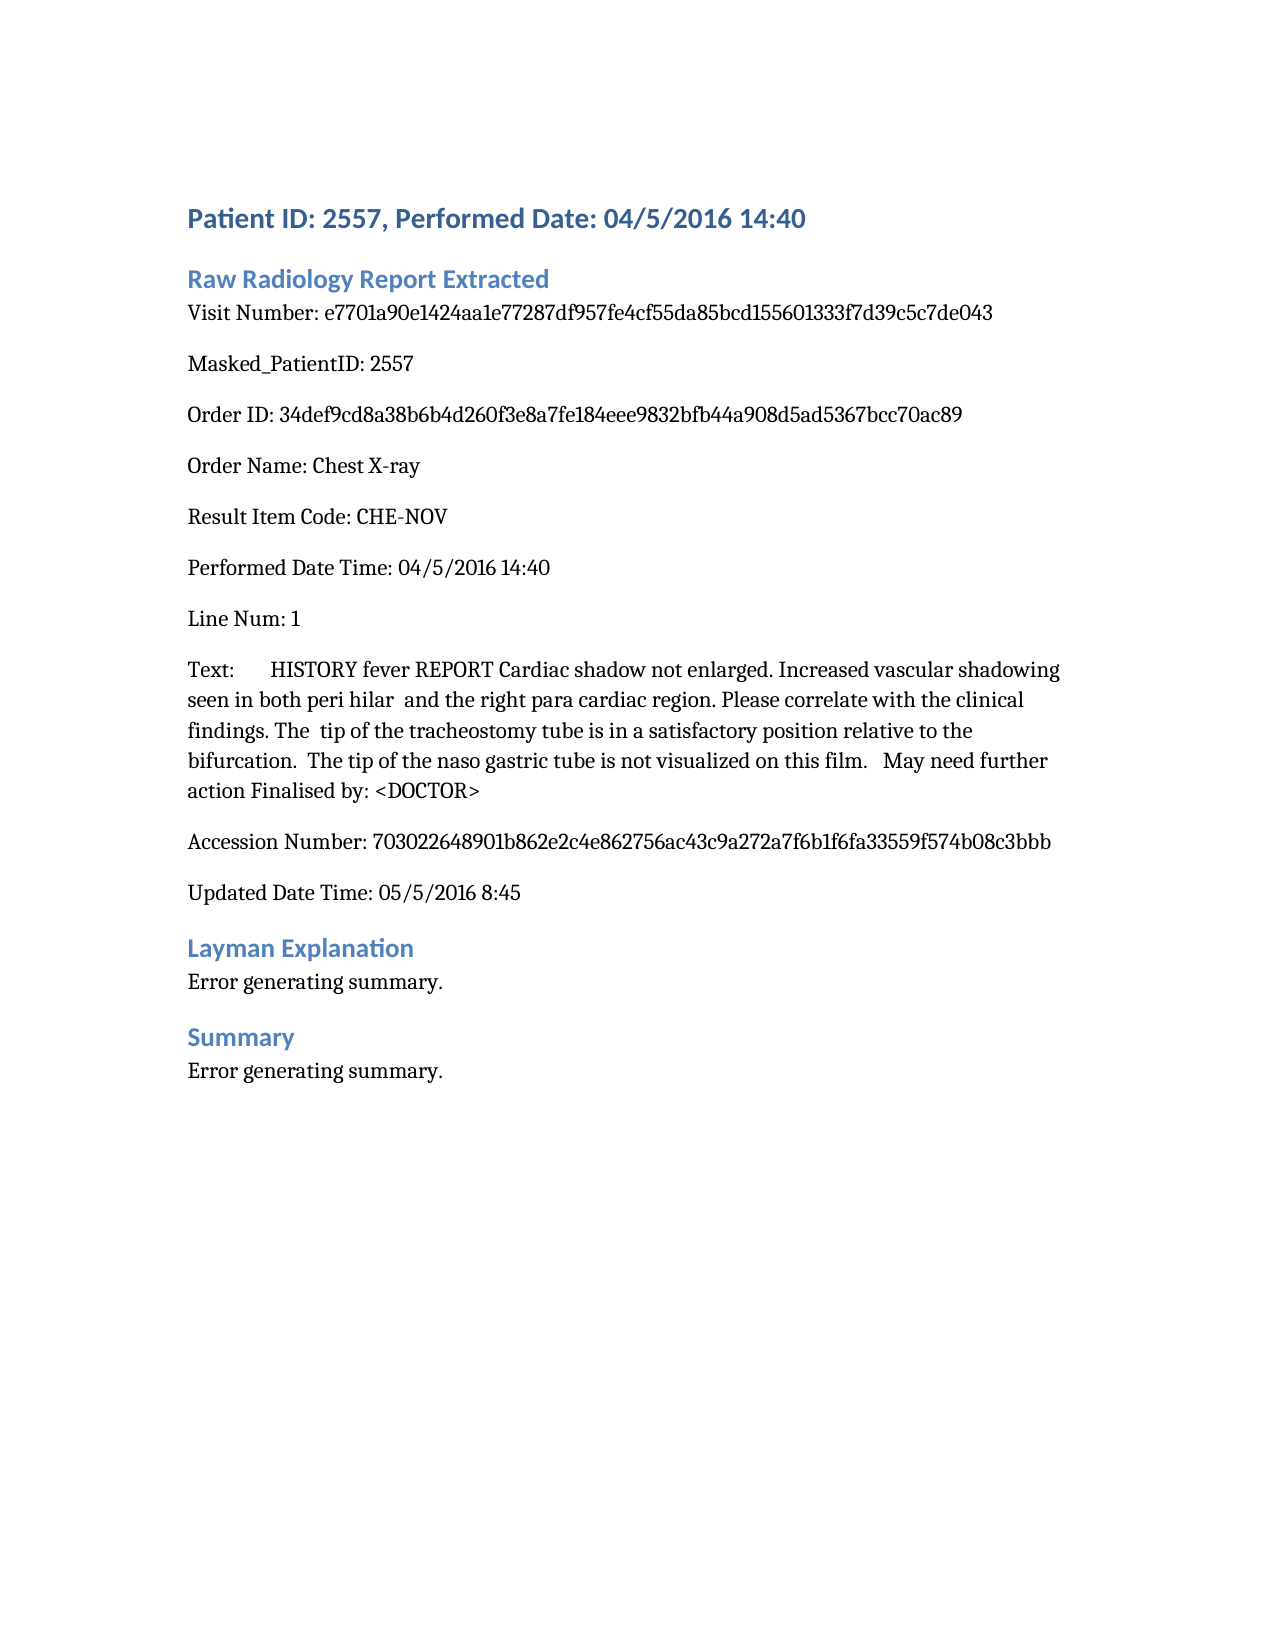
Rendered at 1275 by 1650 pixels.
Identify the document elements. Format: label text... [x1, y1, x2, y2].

text Order ID: 34def9cd8a38b6b4d260f3e8a7fe184eee9832bfb44a908d5ad5367bcc70ac89 [187, 402, 1087, 428]
subtitle Summary [187, 1020, 1087, 1053]
subtitle Raw Radiology Report Extracted [187, 262, 1087, 295]
text Visit Number: e7701a90e1424aa1e77287df957fe4cf55da85bcd155601333f7d39c5c7de043 [187, 300, 1087, 326]
text Masked_PatientID: 2557 [187, 351, 1087, 377]
text Result Item Code: CHE-NOV [187, 504, 1087, 530]
text Error generating summary. [187, 1058, 1087, 1084]
subtitle Patient ID: 2557, Performed Date: 04/5/2016 14:40 [187, 200, 1087, 236]
text Performed Date Time: 04/5/2016 14:40 [187, 555, 1087, 581]
subtitle Layman Explanation [187, 931, 1087, 964]
text Text: HISTORY fever REPORT Cardiac shadow not enlarged. Increased vascular shadowing seen in both peri hilar and the right para cardiac region. Please correlate with the clinical findings. The tip of the tracheostomy tube is in a satisfactory position relative to the bifurcation. The tip of the naso gastric tube is not visualized on this film. May need further action Finalised by: <DOCTOR> [187, 657, 1087, 804]
text Line Num: 1 [187, 606, 1087, 632]
text Order Name: Chest X-ray [187, 453, 1087, 479]
text Updated Date Time: 05/5/2016 8:45 [187, 880, 1087, 906]
text Accession Number: 703022648901b862e2c4e862756ac43c9a272a7f6b1f6fa33559f574b08c3bbb [187, 829, 1087, 855]
text Error generating summary. [187, 969, 1087, 995]
